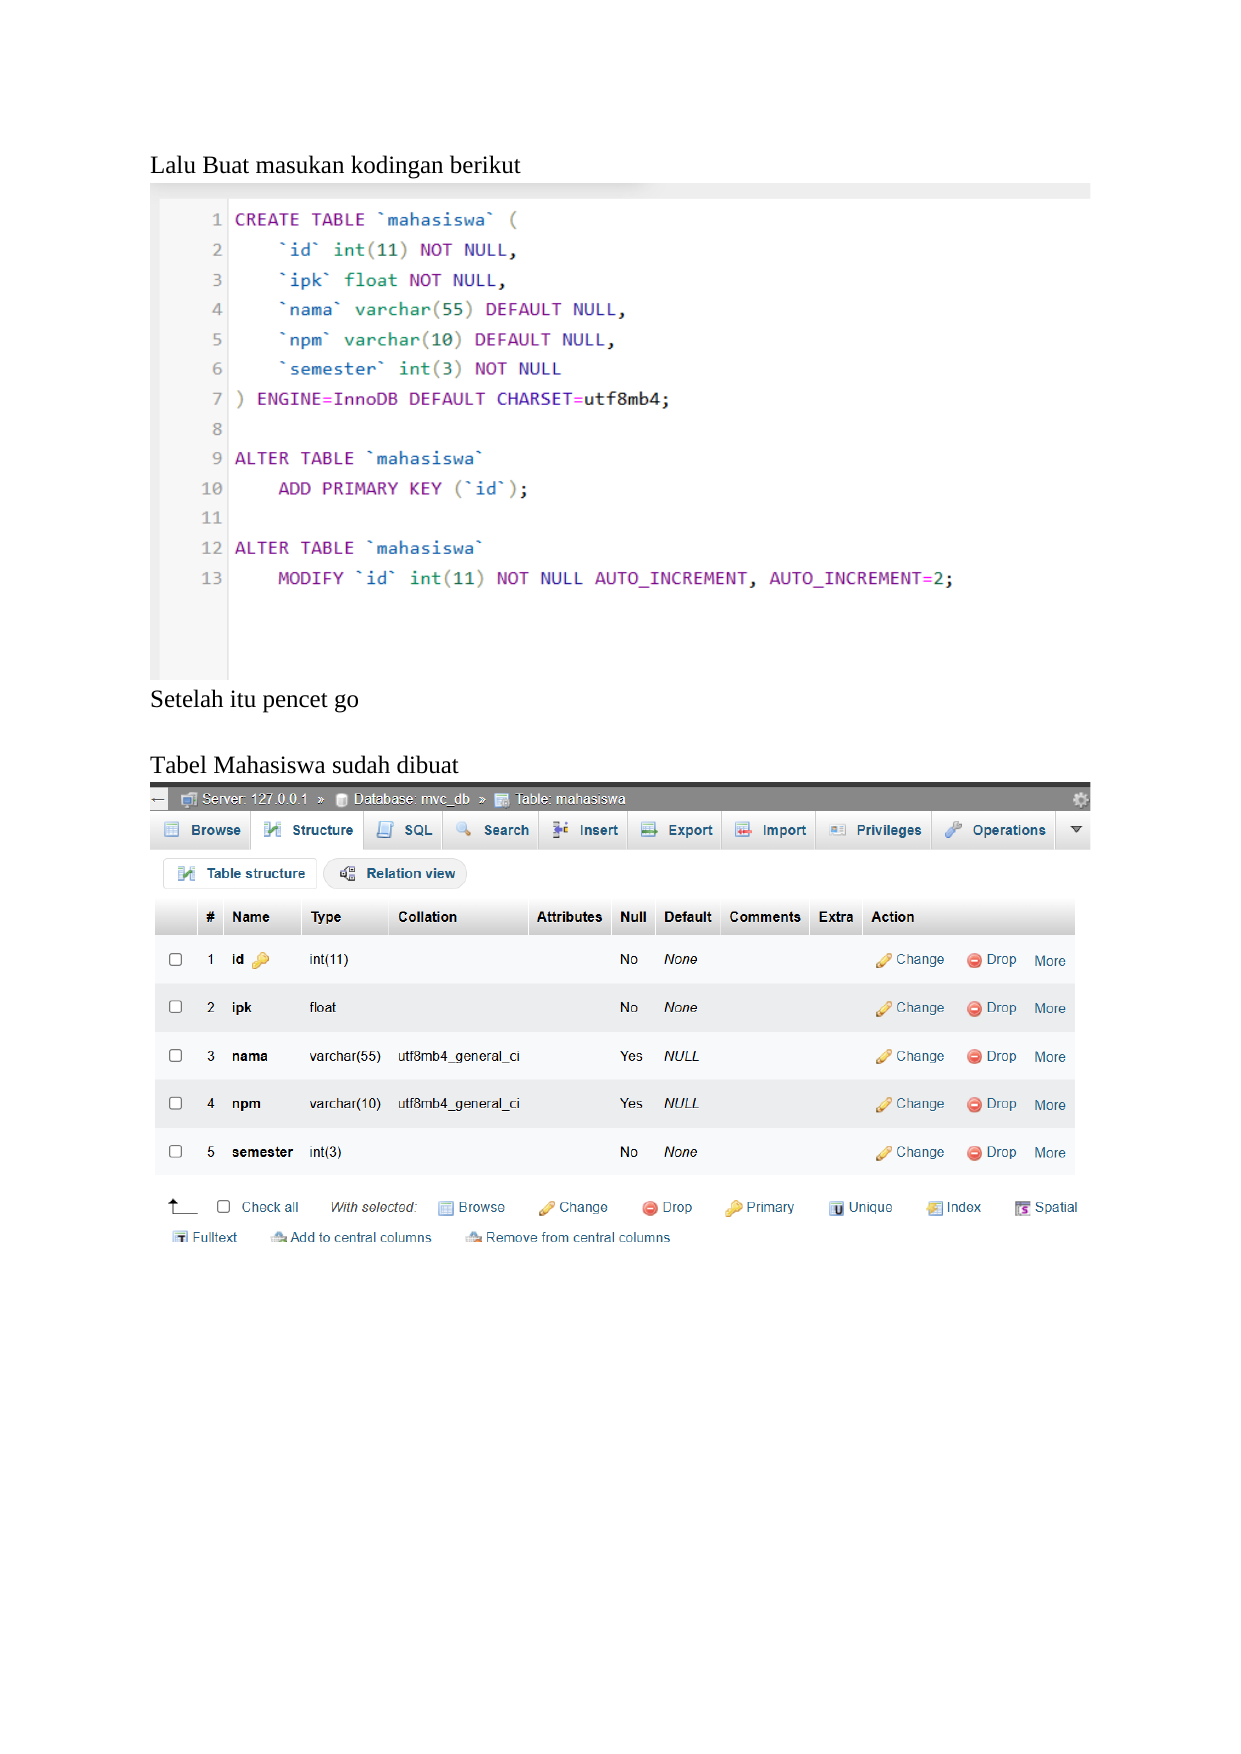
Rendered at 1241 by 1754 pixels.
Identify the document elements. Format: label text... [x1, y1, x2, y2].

text Setelah itu pencet go [150, 684, 1090, 712]
picture [150, 782, 1091, 1242]
picture [150, 183, 1091, 680]
text Tabel Mahasiswa sudah dibuat [150, 750, 1090, 778]
text Lalu Buat masukan kodingan berikut [150, 150, 1090, 179]
